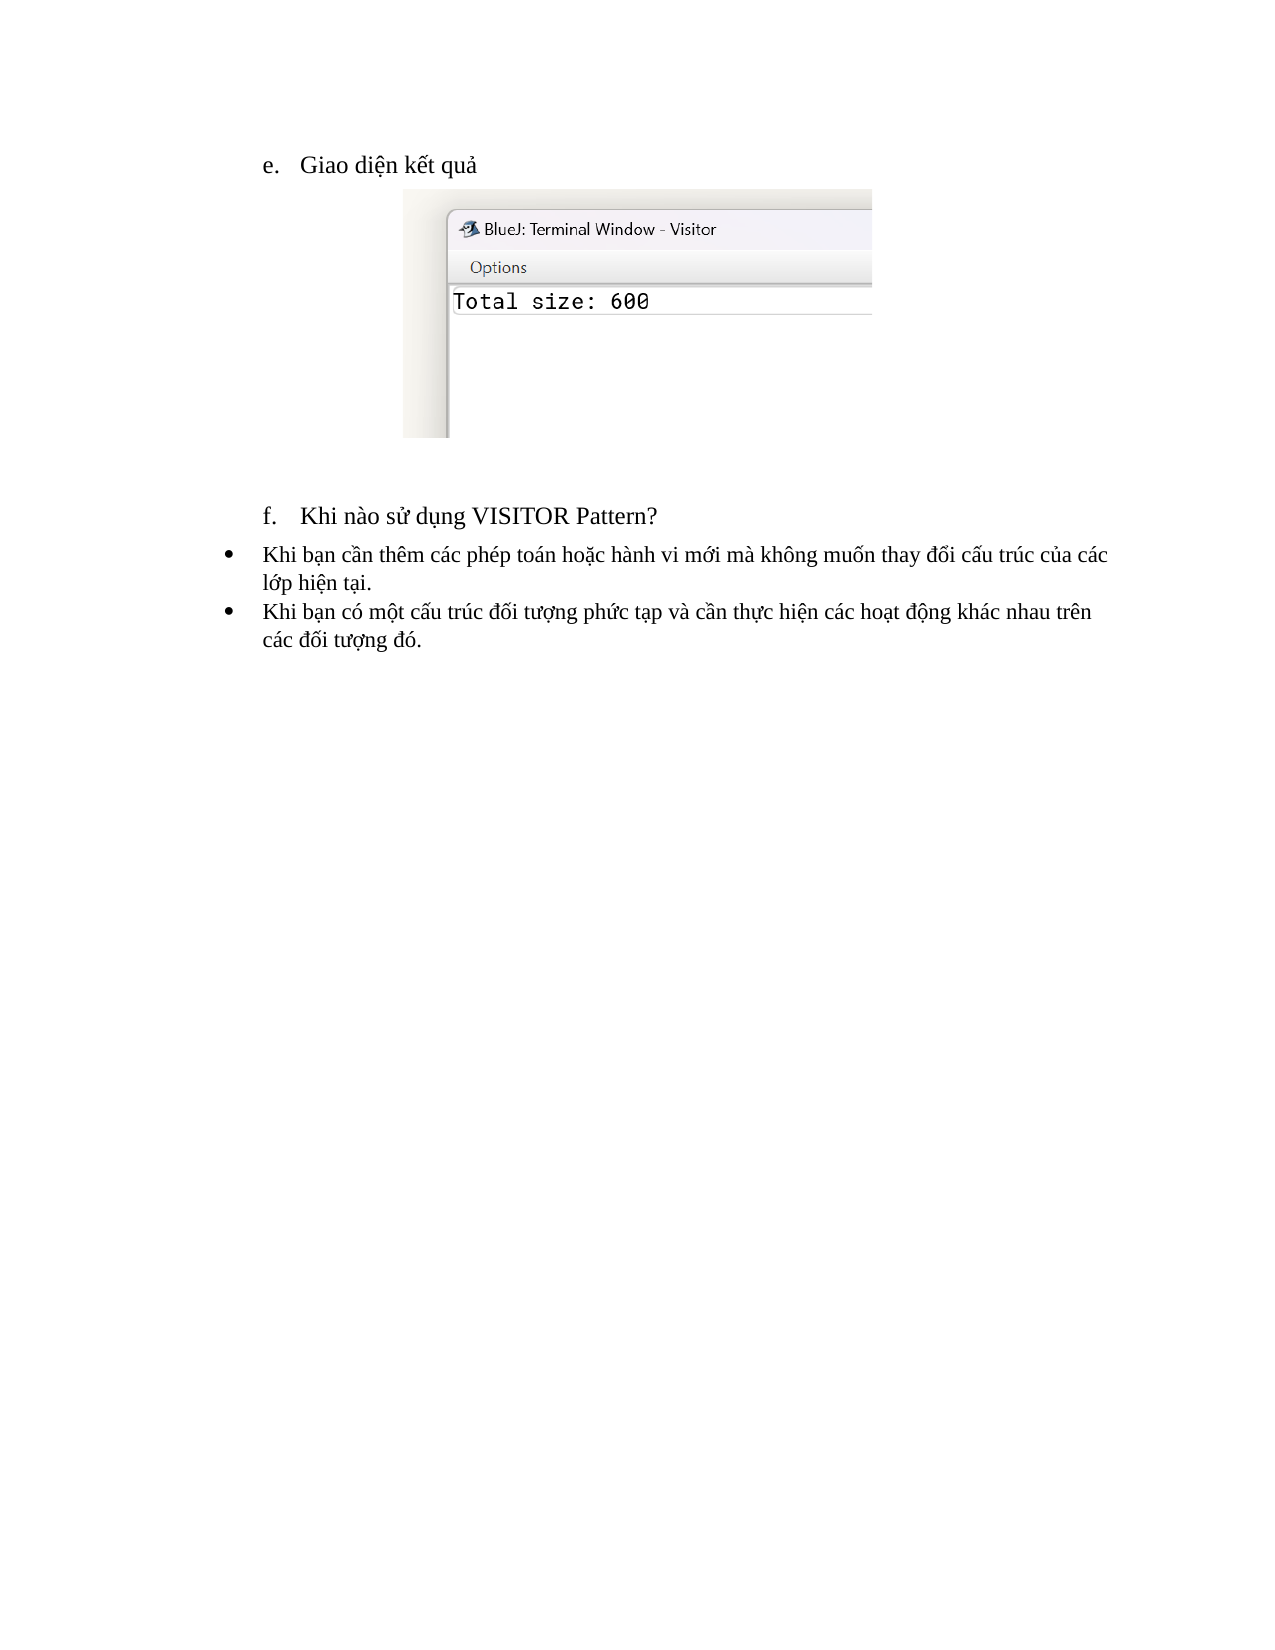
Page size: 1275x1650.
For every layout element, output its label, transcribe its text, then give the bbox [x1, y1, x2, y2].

subtitle Khi nào sử dụng VISITOR Pattern? [262, 501, 1125, 530]
subtitle Giao diện kết quả [262, 150, 1125, 179]
picture [402, 189, 873, 438]
list Khi bạn có một cấu trúc đối tượng phức tạp và cần thực hiện các hoạt động khác nhau trên các đối tượng đó. [225, 598, 1125, 652]
list Khi bạn cần thêm các phép toán hoặc hành vi mới mà không muốn thay đổi cấu trúc của các lớp hiện tại. [225, 541, 1125, 596]
